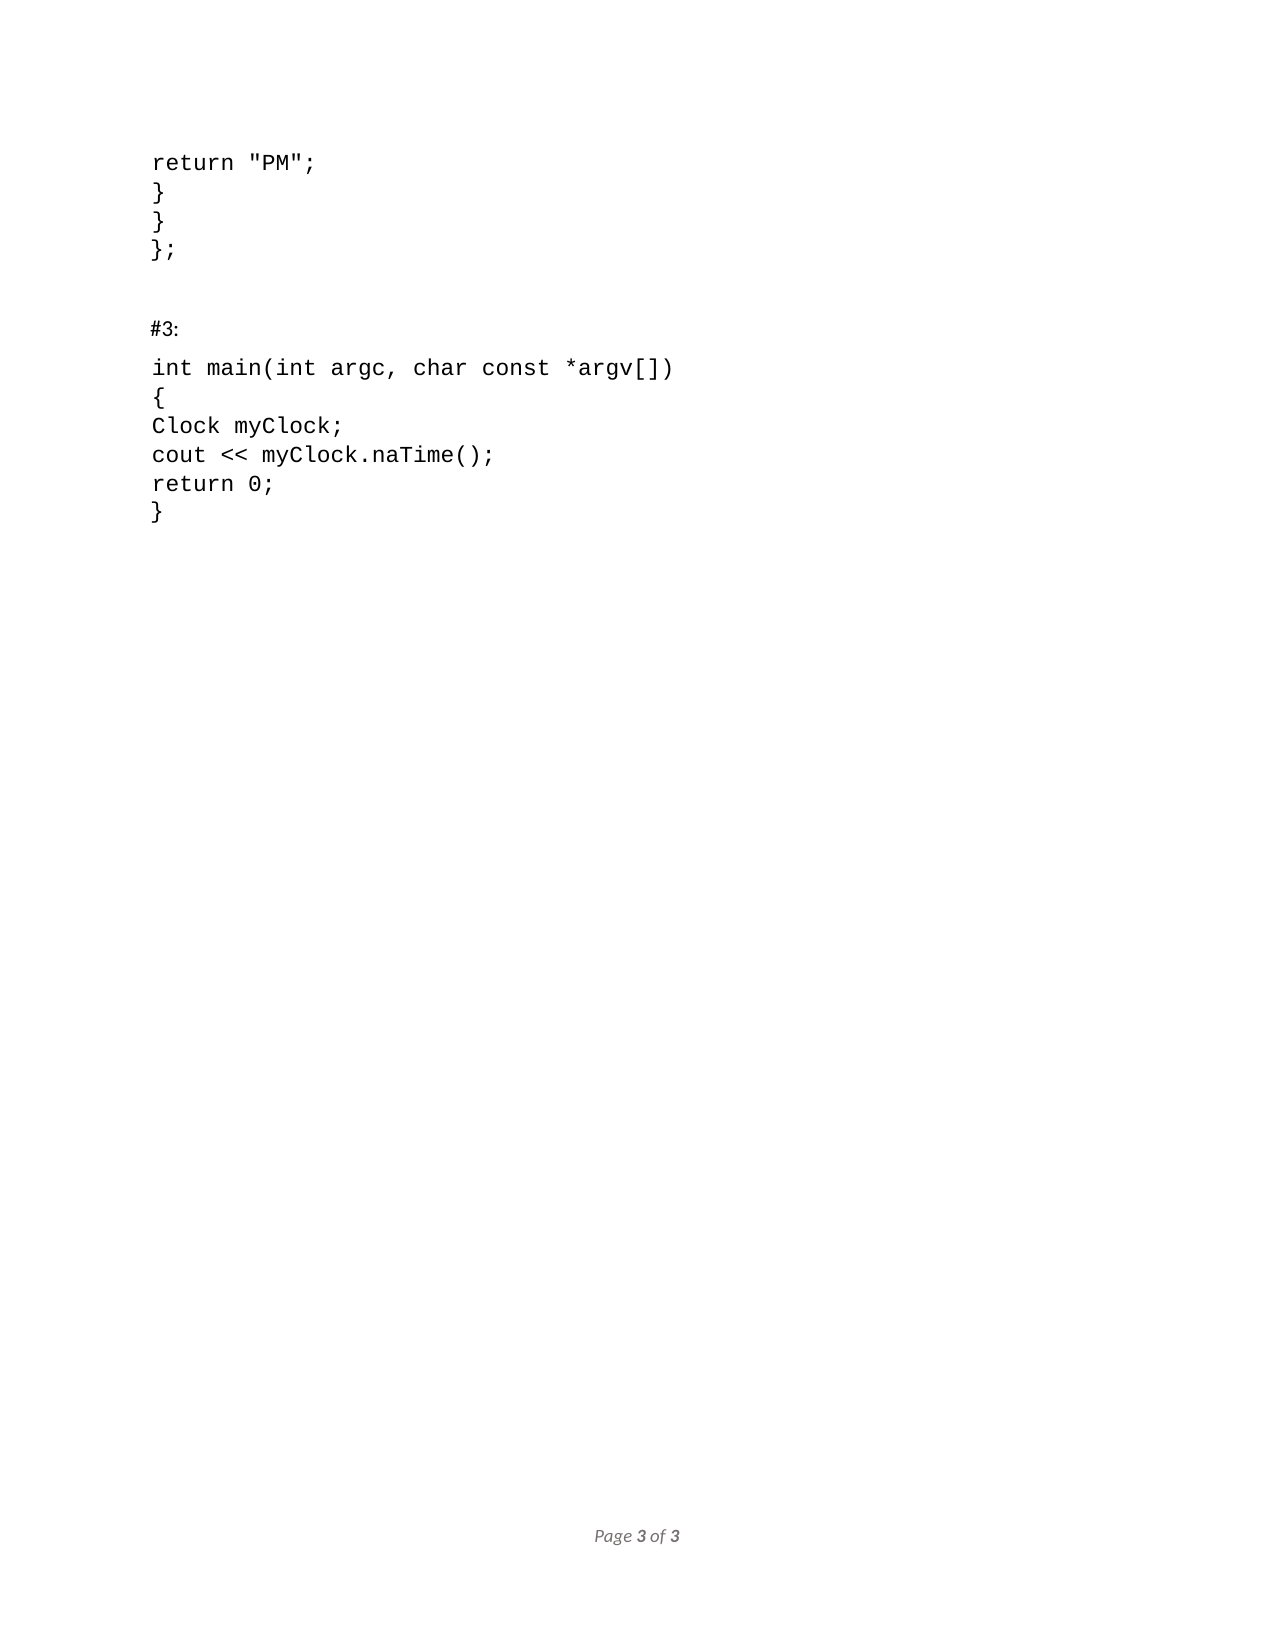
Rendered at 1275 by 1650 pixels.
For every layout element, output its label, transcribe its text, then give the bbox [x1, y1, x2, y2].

table_header Clock myClock; [150, 413, 352, 442]
table_header int main(int argc, char const *argv[]) [150, 355, 682, 384]
table_header cout << myClock.naTime(); [150, 442, 503, 471]
table_header { [150, 384, 173, 413]
text #3: [150, 314, 1125, 342]
text } [150, 500, 1125, 526]
text }; [150, 237, 1125, 263]
table_header return 0; [150, 471, 283, 500]
table_header return "PM"; [150, 150, 324, 179]
table_header } [150, 179, 173, 208]
table_header } [150, 208, 173, 237]
